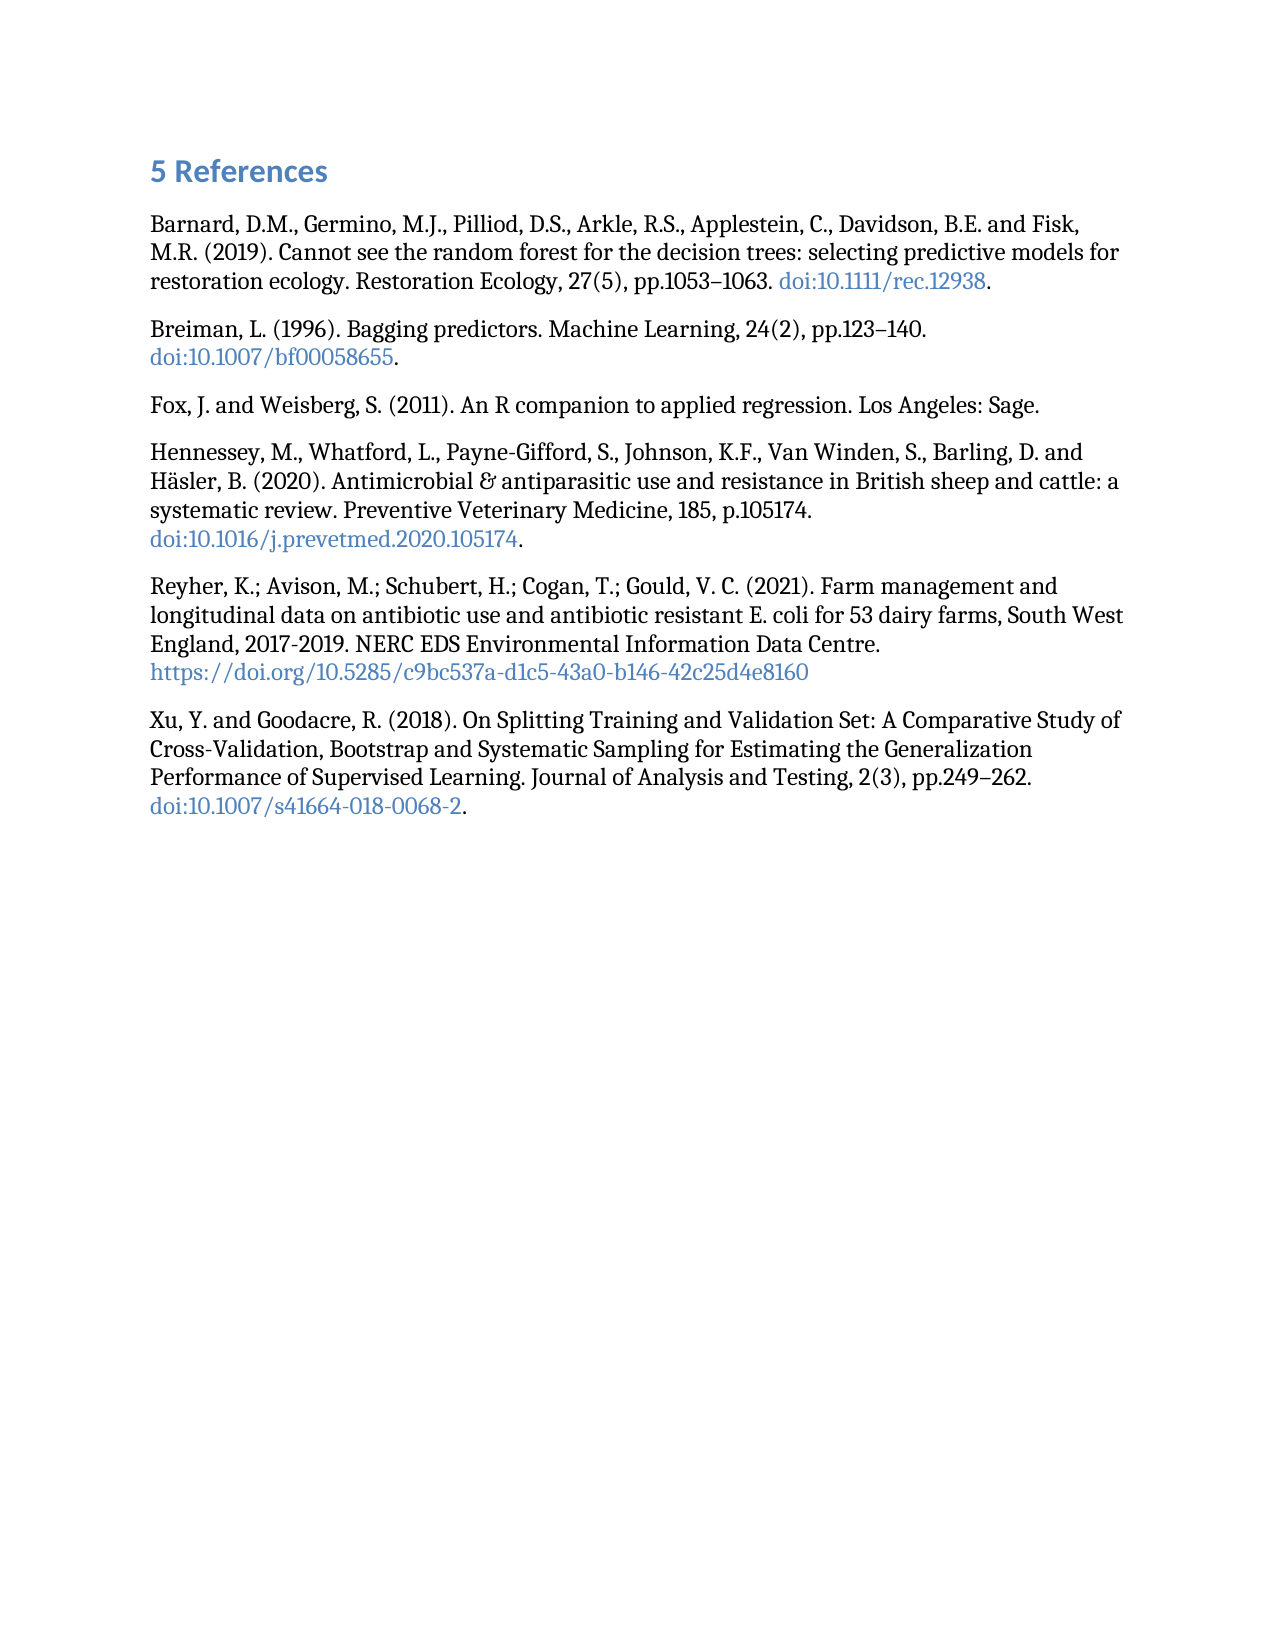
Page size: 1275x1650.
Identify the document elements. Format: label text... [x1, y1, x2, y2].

text Fox, J. and Weisberg, S. (2011). An R companion to applied regression. Los Angeles: Sage. [150, 391, 1125, 419]
subtitle 5 References [150, 150, 1125, 191]
text Reyher, K.; Avison, M.; Schubert, H.; Cogan, T.; Gould, V. C. (2021). Farm management and longitudinal data on antibiotic use and antibiotic resistant E. coli for 53 dairy farms, South West England, 2017-2019. NERC EDS Environmental Information Data Centre. https://doi.org/10.5285/c9bc537a-d1c5-43a0-b146-42c25d4e8160 [150, 572, 1125, 687]
text Breiman, L. (1996). Bagging predictors. Machine Learning, 24(2), pp.123–140. doi:10.1007/bf00058655. [150, 314, 1125, 372]
text Barnard, D.M., Germino, M.J., Pilliod, D.S., Arkle, R.S., Applestein, C., Davidson, B.E. and Fisk, M.R. (2019). Cannot see the random forest for the decision trees: selecting predictive models for restoration ecology. Restoration Ecology, 27(5), pp.1053–1063. doi:10.1111/rec.12938. [150, 209, 1125, 296]
text Hennessey, M., Whatford, L., Payne-Gifford, S., Johnson, K.F., Van Winden, S., Barling, D. and Häsler, B. (2020). Antimicrobial & antiparasitic use and resistance in British sheep and cattle: a systematic review. Preventive Veterinary Medicine, 185, p.105174. doi:10.1016/j.prevetmed.2020.105174. [150, 438, 1125, 553]
text Xu, Y. and Goodacre, R. (2018). On Splitting Training and Validation Set: A Comparative Study of Cross-Validation, Bootstrap and Systematic Sampling for Estimating the Generalization Performance of Supervised Learning. Journal of Analysis and Testing, 2(3), pp.249–262. doi:10.1007/s41664-018-0068-2. [150, 706, 1125, 821]
